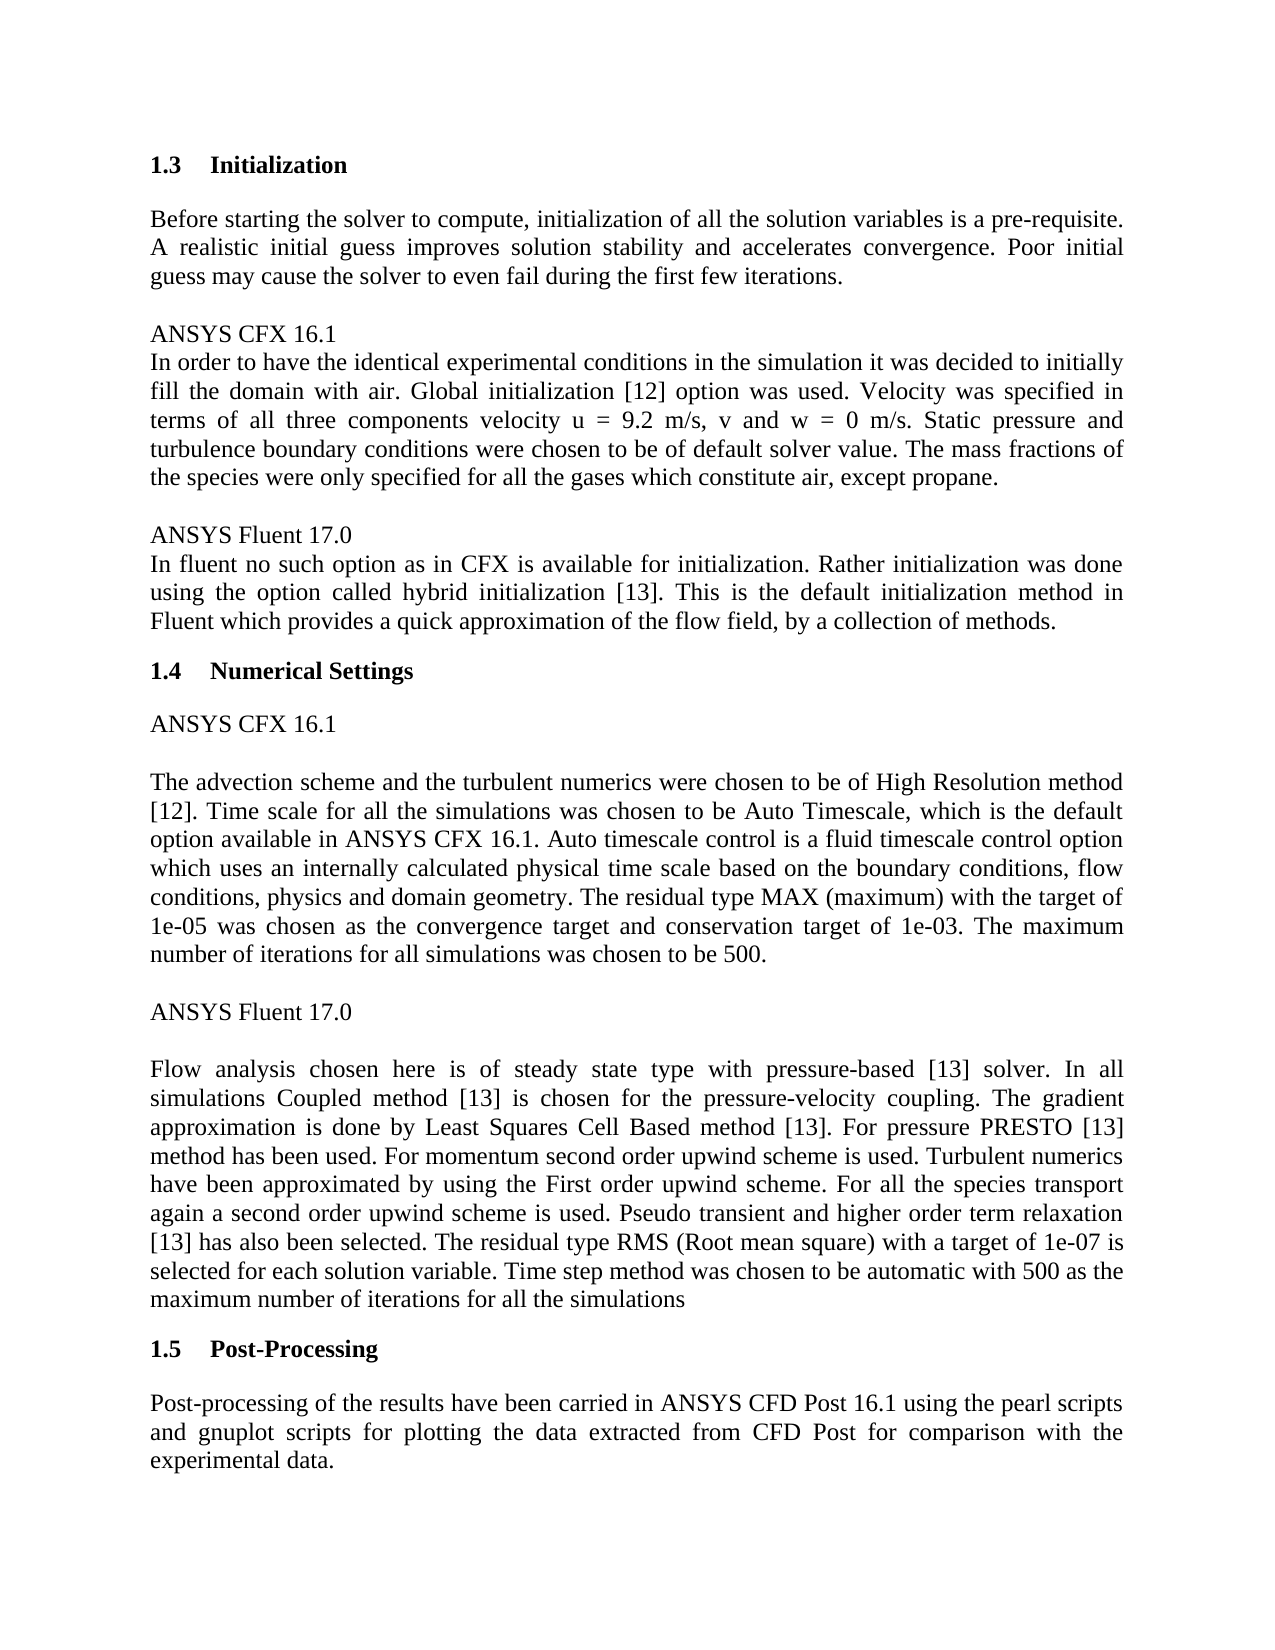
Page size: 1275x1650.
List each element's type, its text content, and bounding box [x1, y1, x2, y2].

text Flow analysis chosen here is of steady state type with pressure-based [13] solver. In all simulations Coupled method [13] is chosen for the pressure-velocity coupling. The gradient approximation is done by Least Squares Cell Based method [13]. For pressure PRESTO [13] method has been used. For momentum second order upwind scheme is used. Turbulent numerics have been approximated by using the First order upwind scheme. For all the species transport again a second order upwind scheme is used. Pseudo transient and higher order term relaxation [13] has also been selected. The residual type RMS (Root mean square) with a target of 1e-07 is selected for each solution variable. Time step method was chosen to be automatic with 500 as the maximum number of iterations for all the simulations [150, 1054, 1125, 1313]
text ANSYS CFX 16.1 [150, 709, 1125, 738]
text ANSYS Fluent 17.0 [150, 997, 1125, 1026]
text In order to have the identical experimental conditions in the simulation it was decided to initially fill the domain with air. Global initialization [12] option was used. Velocity was specified in terms of all three components velocity u = 9.2 m/s, v and w = 0 m/s. Static pressure and turbulence boundary conditions were chosen to be of default solver value. The mass fractions of the species were only specified for all the gases which constitute air, except propane. [150, 347, 1125, 491]
text The advection scheme and the turbulent numerics were chosen to be of High Resolution method [12]. Time scale for all the simulations was chosen to be Auto Timescale, which is the default option available in ANSYS CFX 16.1. Auto timescale control is a fluid timescale control option which uses an internally calculated physical time scale based on the boundary conditions, flow conditions, physics and domain geometry. The residual type MAX (maximum) with the target of 1e-05 was chosen as the convergence target and conservation target of 1e-03. The maximum number of iterations for all simulations was chosen to be 500. [150, 767, 1125, 968]
text Before starting the solver to compute, initialization of all the solution variables is a pre-requisite. A realistic initial guess improves solution stability and accelerates convergence. Poor initial guess may cause the solver to even fail during the first few iterations. [150, 204, 1125, 290]
subtitle Post-Processing [150, 1334, 1125, 1363]
text ANSYS CFX 16.1 [150, 319, 1125, 347]
text ANSYS Fluent 17.0 [150, 520, 1125, 549]
text Post-processing of the results have been carried in ANSYS CFD Post 16.1 using the pearl scripts and gnuplot scripts for plotting the data extracted from CFD Post for comparison with the experimental data. [150, 1388, 1125, 1474]
subtitle Initialization [150, 150, 1125, 179]
text In fluent no such option as in CFX is available for initialization. Rather initialization was done using the option called hybrid initialization [13]. This is the default initialization method in Fluent which provides a quick approximation of the flow field, by a collection of methods. [150, 549, 1125, 635]
subtitle Numerical Settings [150, 656, 1125, 684]
